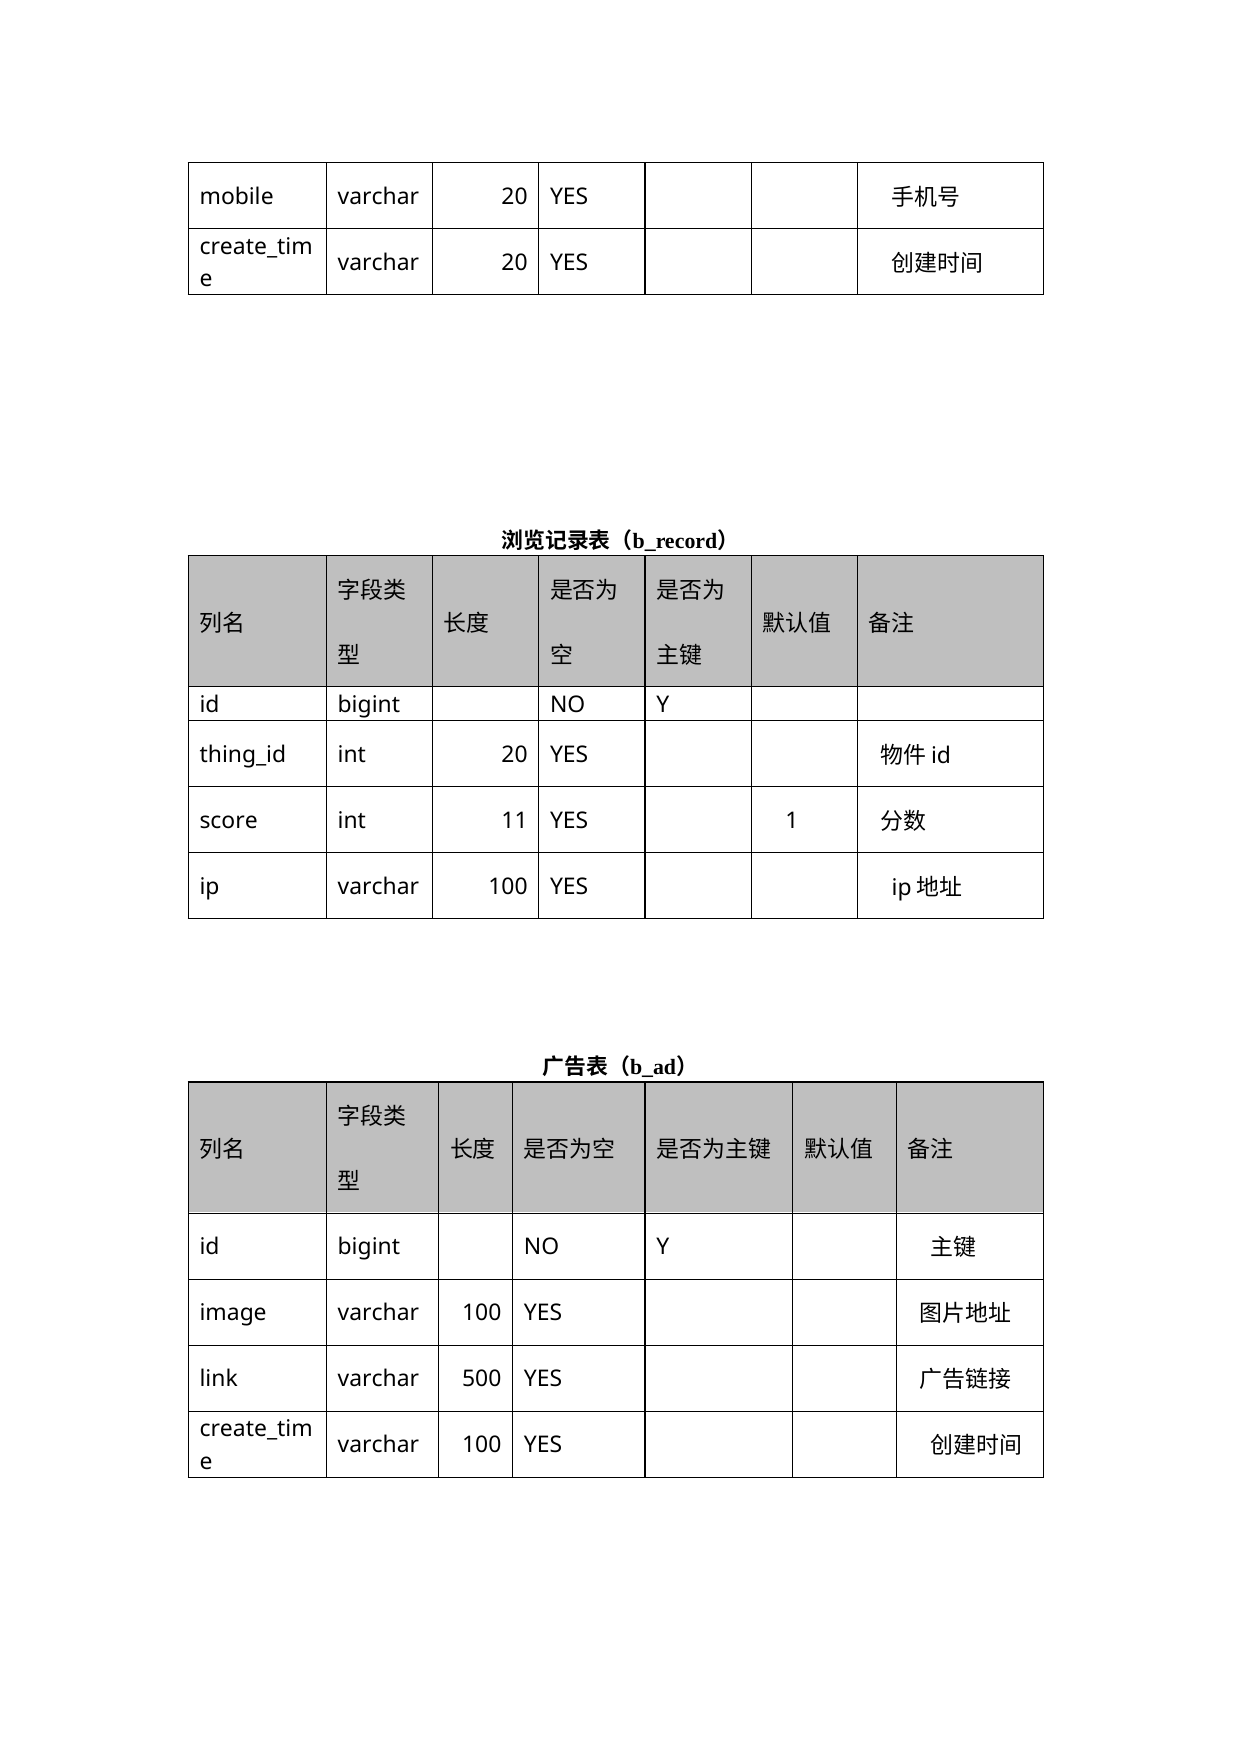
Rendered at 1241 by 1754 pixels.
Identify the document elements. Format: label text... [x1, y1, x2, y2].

table_cell [439, 1214, 512, 1278]
table_cell YES [539, 787, 644, 852]
table_cell 手机号 [858, 163, 1043, 228]
table_cell [646, 1412, 792, 1477]
table_cell thing_id [189, 721, 326, 786]
table_cell [433, 687, 538, 720]
table_cell varchar [327, 853, 432, 918]
table_cell YES [513, 1280, 644, 1344]
table_cell NO [539, 687, 644, 720]
table_cell [646, 1346, 792, 1411]
table_cell [752, 229, 857, 294]
table_cell YES [513, 1346, 644, 1411]
table_cell 图片地址 [897, 1280, 1043, 1344]
table_header 是否为主键 [646, 1083, 792, 1212]
table_header 默认值 [793, 1083, 896, 1212]
table_cell [858, 687, 1043, 720]
table_header 列名 [189, 556, 326, 686]
table_cell create_time [189, 1412, 326, 1477]
table_cell varchar [327, 163, 432, 228]
table_cell [646, 163, 751, 228]
table_cell [646, 853, 751, 918]
table_cell create_time [189, 229, 326, 294]
table_header 长度 [433, 556, 538, 686]
table_cell int [327, 787, 432, 852]
table_header 备注 [897, 1083, 1043, 1212]
table_cell ip地址 [858, 853, 1043, 918]
table_cell 创建时间 [858, 229, 1043, 294]
text 浏览记录表（b_record） [187, 523, 1053, 555]
table_cell [752, 687, 857, 720]
table_cell [793, 1346, 896, 1411]
table_cell 20 [433, 721, 538, 786]
table_cell 广告链接 [897, 1346, 1043, 1411]
table_cell 创建时间 [897, 1412, 1043, 1477]
table_cell YES [513, 1412, 644, 1477]
table_cell score [189, 787, 326, 852]
table_cell link [189, 1346, 326, 1411]
table_cell [793, 1412, 896, 1477]
table_header 默认值 [752, 556, 857, 686]
table_cell 主键 [897, 1214, 1043, 1278]
table_cell int [327, 721, 432, 786]
table_header 长度 [439, 1083, 512, 1212]
table_cell 1 [752, 787, 857, 852]
table_cell Y [646, 1214, 792, 1278]
table_cell [646, 229, 751, 294]
table_cell Y [646, 687, 751, 720]
table_cell bigint [327, 1214, 438, 1278]
table_cell varchar [327, 229, 432, 294]
table_cell YES [539, 721, 644, 786]
table_cell [793, 1214, 896, 1278]
table_header 备注 [858, 556, 1043, 686]
table_cell varchar [327, 1280, 438, 1344]
table_cell [752, 721, 857, 786]
table_cell YES [539, 163, 644, 228]
table_cell [646, 1280, 792, 1344]
table_cell bigint [327, 687, 432, 720]
table_cell NO [513, 1214, 644, 1278]
table_cell [646, 721, 751, 786]
table_header 是否为主键 [646, 556, 751, 686]
table_cell [752, 853, 857, 918]
table_cell image [189, 1280, 326, 1344]
table_cell YES [539, 229, 644, 294]
table_header 字段类型 [327, 1083, 438, 1212]
table_cell 物件id [858, 721, 1043, 786]
table_header 是否为空 [539, 556, 644, 686]
table_cell 500 [439, 1346, 512, 1411]
table_cell [793, 1280, 896, 1344]
table_cell [752, 163, 857, 228]
table_cell varchar [327, 1346, 438, 1411]
table_cell id [189, 1214, 326, 1278]
table_cell 100 [439, 1412, 512, 1477]
table_header 字段类型 [327, 556, 432, 686]
table_cell varchar [327, 1412, 438, 1477]
table_cell 100 [439, 1280, 512, 1344]
table_cell [646, 787, 751, 852]
table_cell ip [189, 853, 326, 918]
table_cell 分数 [858, 787, 1043, 852]
table_header 列名 [189, 1083, 326, 1212]
table_cell 20 [433, 163, 538, 228]
table_header 是否为空 [513, 1083, 644, 1212]
table_cell 11 [433, 787, 538, 852]
table_cell 100 [433, 853, 538, 918]
table_cell 20 [433, 229, 538, 294]
table_cell id [189, 687, 326, 720]
table_cell YES [539, 853, 644, 918]
text 广告表（b_ad） [187, 1049, 1053, 1081]
table_cell mobile [189, 163, 326, 228]
